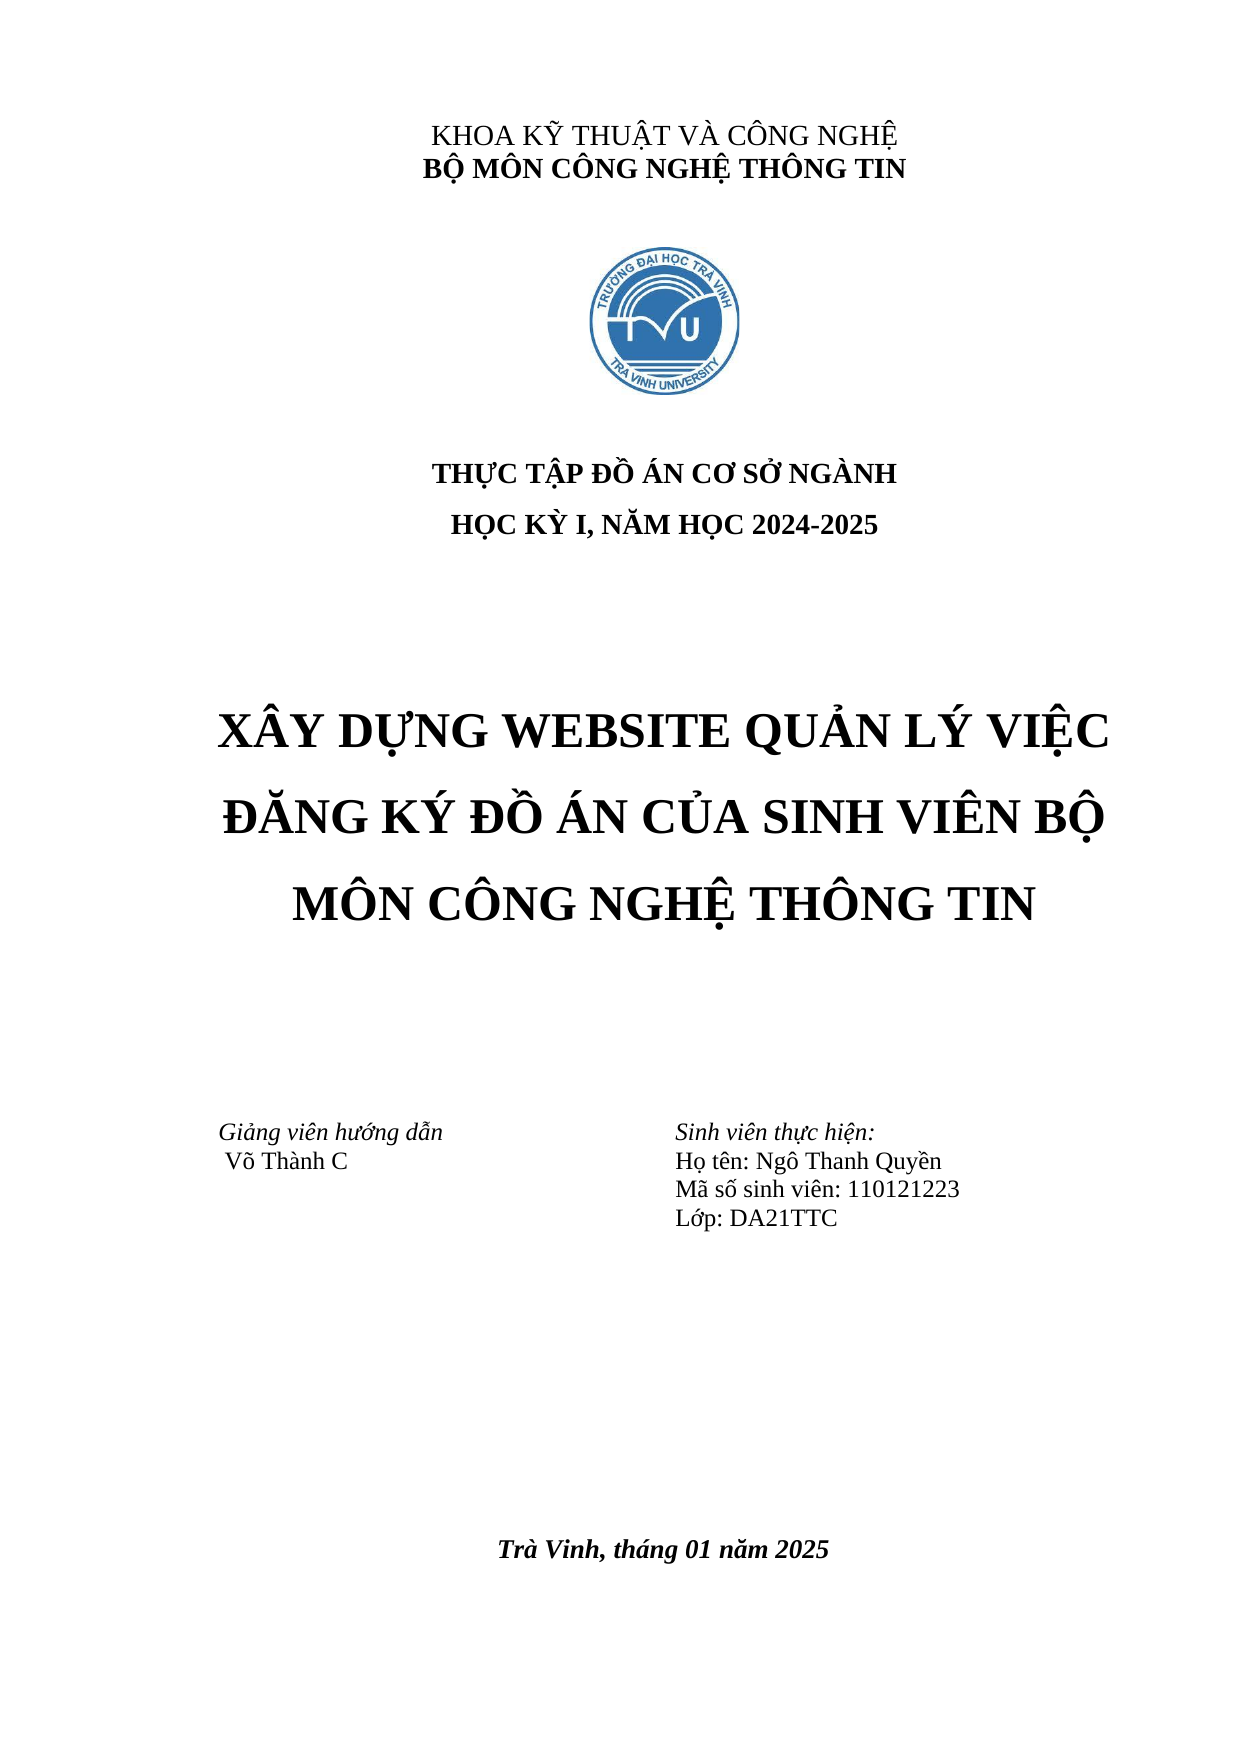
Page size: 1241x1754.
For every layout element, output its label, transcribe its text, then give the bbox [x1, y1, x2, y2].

text XÂY DỰNG WEBSITE QUẢN LÝ VIỆC ĐĂNG KÝ ĐỒ ÁN CỦA SINH VIÊN BỘ MÔN CÔNG NGHỆ THÔNG TIN [207, 701, 1122, 931]
picture [589, 247, 740, 395]
text THỰC TẬP ĐỒ ÁN CƠ SỞ NGÀNH [207, 457, 1122, 490]
table_header Giảng viên hướng dẫn Võ Thành C [207, 1117, 664, 1232]
text BỘ MÔN CÔNG NGHỆ THÔNG TIN [207, 152, 1122, 185]
text KHOA KỸ THUẬT VÀ CÔNG NGHỆ [207, 118, 1122, 152]
text Trà Vinh, tháng 01 năm 2025 [207, 1533, 1122, 1564]
text HỌC KỲ I, NĂM HỌC 2024-2025 [207, 507, 1122, 541]
table_header Sinh viên thực hiện: Họ tên: Ngô Thanh Quyền Mã số sinh viên: 110121223 Lớp: DA21TTC [664, 1117, 1121, 1232]
